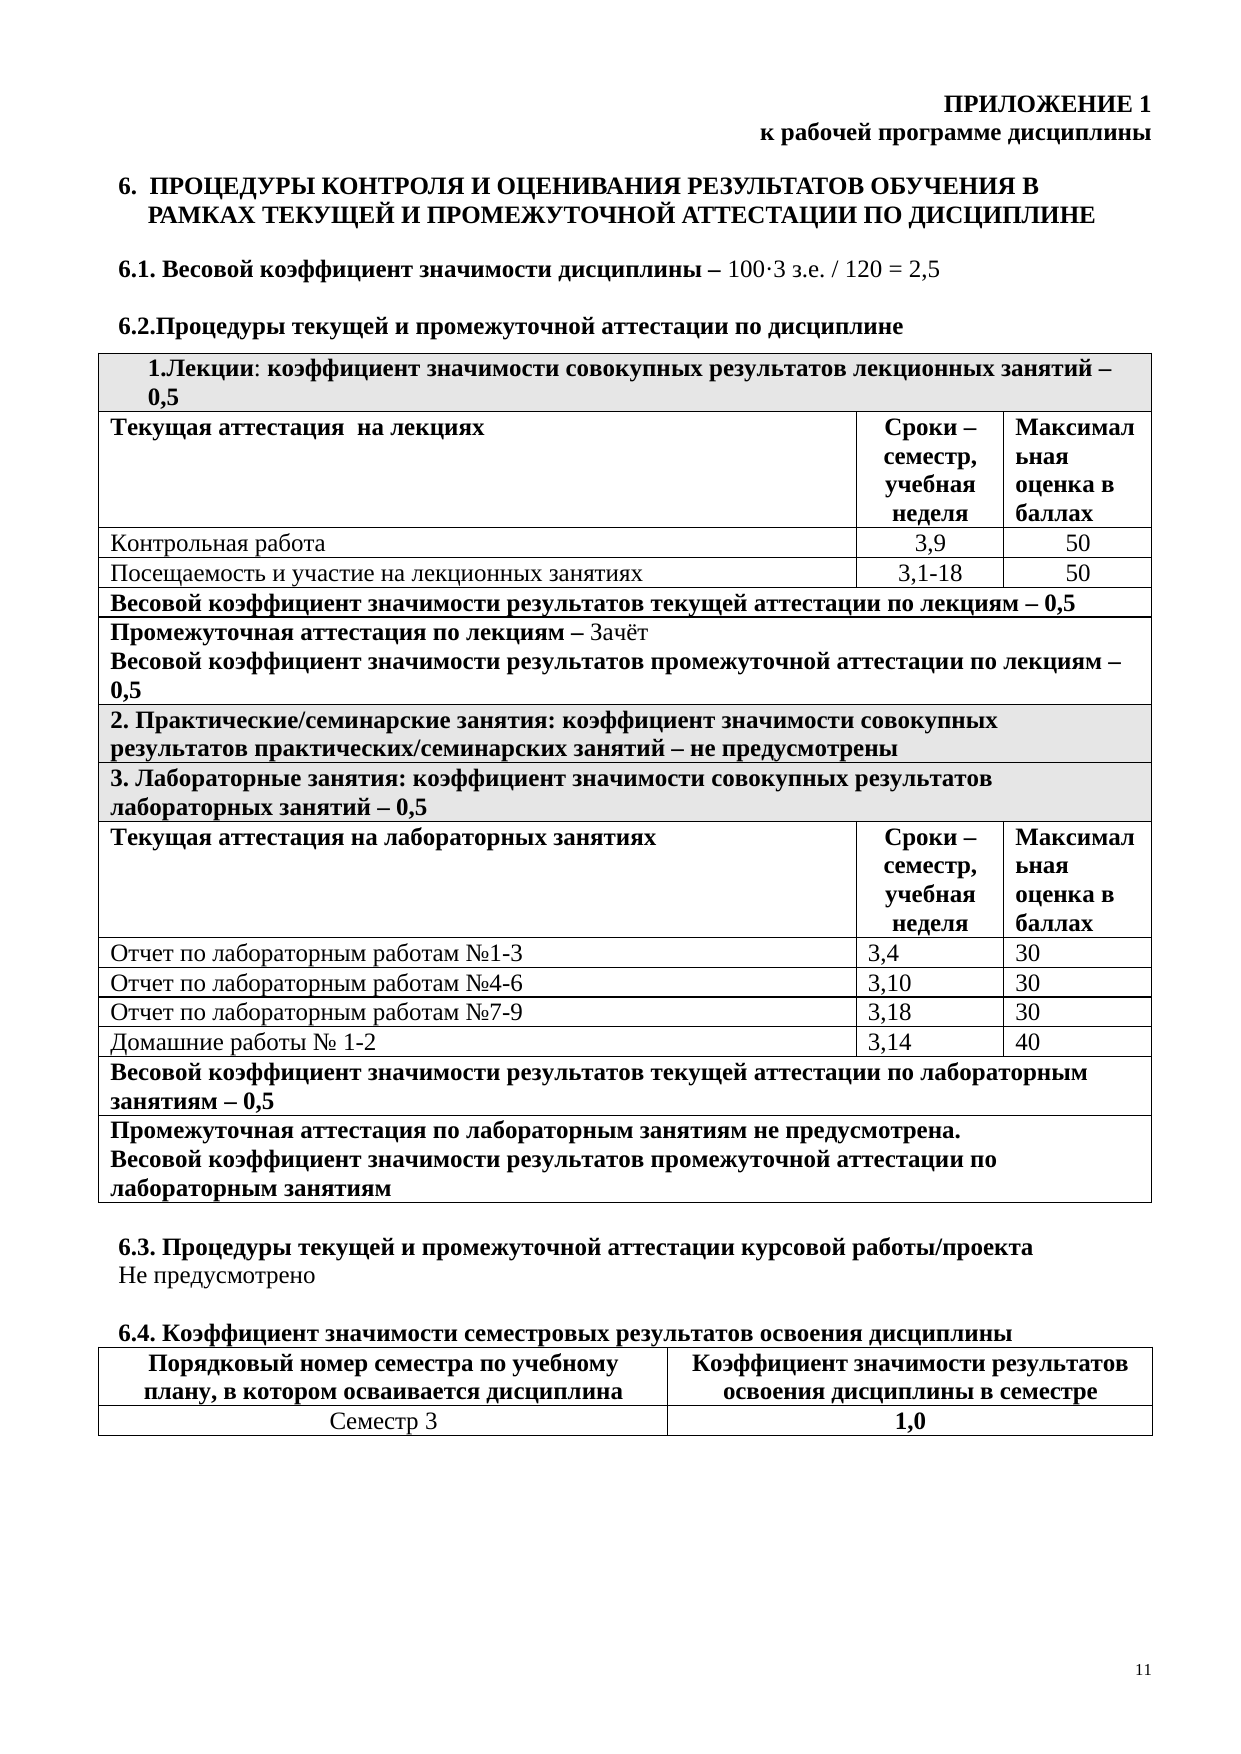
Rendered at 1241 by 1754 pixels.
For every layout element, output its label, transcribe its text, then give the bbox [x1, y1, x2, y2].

text ПРИЛОЖЕНИЕ 1 [118, 89, 1152, 117]
table_cell Посещаемость и участие на лекционных занятиях [99, 558, 856, 587]
table_cell Сроки – семестр, учебная неделя [857, 822, 1003, 937]
table_cell 3. Лабораторные занятия: коэффициент значимости совокупных результатов лабораторных занятий – 0,5 [99, 763, 1151, 821]
table_header Коэффициент значимости результатов освоения дисциплины в семестре [668, 1348, 1152, 1405]
table_cell Сроки – семестр, учебная неделя [857, 412, 1003, 527]
table_cell Максимальная оценка в баллах [1004, 822, 1151, 937]
table_cell 2. Практические/семинарские занятия: коэффициент значимости совокупных результатов практических/семинарских занятий – не предусмотрены [99, 705, 1151, 762]
table_cell 3,14 [857, 1027, 1003, 1056]
table_cell 40 [1004, 1027, 1151, 1056]
table_cell 50 [1004, 558, 1151, 587]
table_cell Отчет по лабораторным работам №1-3 [99, 938, 856, 967]
table_cell Весовой коэффициент значимости результатов текущей аттестации по лекциям – 0,5 [99, 588, 1151, 616]
table_cell Текущая аттестация на лабораторных занятиях [99, 822, 856, 937]
table_cell 30 [1004, 998, 1151, 1026]
table_cell Отчет по лабораторным работам №7-9 [99, 998, 856, 1026]
table_cell Семестр  [99, 1406, 667, 1435]
table_cell 3,10 [857, 968, 1003, 996]
table_cell 3,18 [857, 998, 1003, 1026]
table_cell Домашние работы № 1-2 [99, 1027, 856, 1056]
table_cell Текущая аттестация на лекциях [99, 412, 856, 527]
text 6.1. Весовой коэффициент значимости дисциплины – 100·3 з.е. / 120 = 2,5 [118, 254, 1152, 282]
text 6.2.Процедуры текущей и промежуточной аттестации по дисциплине [118, 311, 1152, 340]
subtitle 6. ПРОЦЕДУРЫ КОНТРОЛЯ И ОЦЕНИВАНИЯ РЕЗУЛЬТАТОВ ОБУЧЕНИЯ В РАМКАХ ТЕКУЩЕЙ И ПРОМЕЖУТОЧНОЙ АТТЕСТАЦИИ ПО ДИСЦИПЛИНЕ [118, 171, 1152, 229]
table_cell Весовой коэффициент значимости результатов текущей аттестации по лабораторным занятиям – 0,5 [99, 1057, 1151, 1114]
table_cell Максимальная оценка в баллах [1004, 412, 1151, 527]
table_cell 50 [1004, 528, 1151, 557]
table_cell 3,4 [857, 938, 1003, 967]
table_cell Отчет по лабораторным работам №4-6 [99, 968, 856, 996]
table_cell 3,1-18 [857, 558, 1003, 587]
table_cell Промежуточная аттестация по лабораторным занятиям не предусмотрена. Весовой коэффициент значимости результатов промежуточной аттестации по лабораторным занятиям [99, 1116, 1151, 1202]
table_cell 3,9 [857, 528, 1003, 557]
table_cell 1,0 [668, 1406, 1152, 1435]
table_header Порядковый номер семестра по учебному плану, в котором осваивается дисциплина [99, 1348, 667, 1405]
table_cell Контрольная работа [99, 528, 856, 557]
text Не предусмотрено [118, 1260, 1152, 1289]
text 6.4. Коэффициент значимости семестровых результатов освоения дисциплины [118, 1318, 1152, 1347]
table_cell 30 [1004, 968, 1151, 996]
table_header 1.Лекции: коэффициент значимости совокупных результатов лекционных занятий – 0,5 [99, 354, 1151, 411]
text 6.3. Процедуры текущей и промежуточной аттестации курсовой работы/проекта [118, 1232, 1152, 1260]
table_cell Промежуточная аттестация по лекциям – Зачёт Весовой коэффициент значимости результатов промежуточной аттестации по лекциям – 0,5 [99, 618, 1151, 704]
table_cell 30 [1004, 938, 1151, 967]
text к рабочей программе дисциплины [118, 117, 1152, 146]
